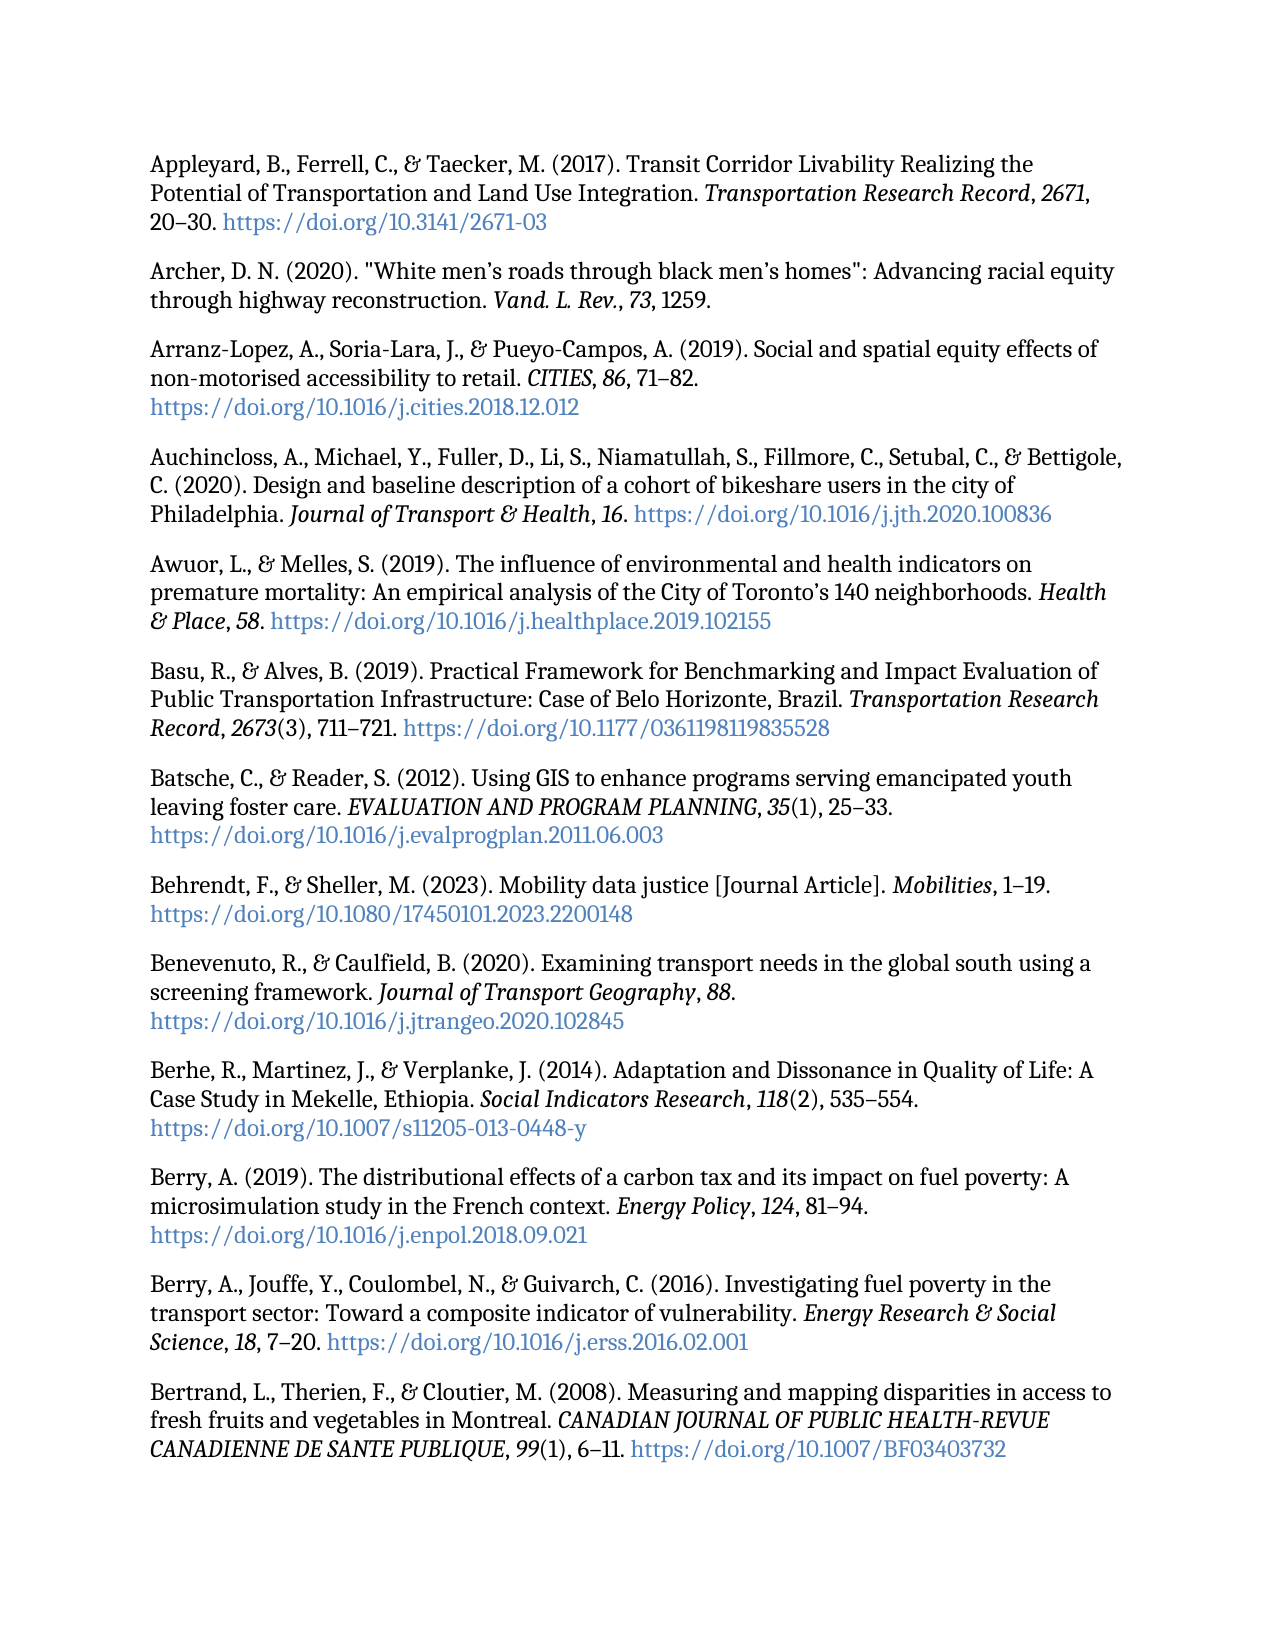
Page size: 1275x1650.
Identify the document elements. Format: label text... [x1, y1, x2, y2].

text Bertrand, L., Therien, F., & Cloutier, M. (2008). Measuring and mapping disparities in access to fresh fruits and vegetables in Montreal. CANADIAN JOURNAL OF PUBLIC HEALTH-REVUE CANADIENNE DE SANTE PUBLIQUE, 99(1), 6–11. https://doi.org/10.1007/BF03403732 [150, 1377, 1125, 1464]
text Arranz-Lopez, A., Soria-Lara, J., & Pueyo-Campos, A. (2019). Social and spatial equity effects of non-motorised accessibility to retail. CITIES, 86, 71–82. https://doi.org/10.1016/j.cities.2018.12.012 [150, 335, 1125, 422]
text Auchincloss, A., Michael, Y., Fuller, D., Li, S., Niamatullah, S., Fillmore, C., Setubal, C., & Bettigole, C. (2020). Design and baseline description of a cohort of bikeshare users in the city of Philadelphia. Journal of Transport & Health, 16. https://doi.org/10.1016/j.jth.2020.100836 [150, 442, 1125, 529]
text Berry, A., Jouffe, Y., Coulombel, N., & Guivarch, C. (2016). Investigating fuel poverty in the transport sector: Toward a composite indicator of vulnerability. Energy Research & Social Science, 18, 7–20. https://doi.org/10.1016/j.erss.2016.02.001 [150, 1270, 1125, 1357]
text Berry, A. (2019). The distributional effects of a carbon tax and its impact on fuel poverty: A microsimulation study in the French context. Energy Policy, 124, 81–94. https://doi.org/10.1016/j.enpol.2018.09.021 [150, 1163, 1125, 1249]
text Awuor, L., & Melles, S. (2019). The influence of environmental and health indicators on premature mortality: An empirical analysis of the City of Toronto’s 140 neighborhoods. Health & Place, 58. https://doi.org/10.1016/j.healthplace.2019.102155 [150, 549, 1125, 636]
text Basu, R., & Alves, B. (2019). Practical Framework for Benchmarking and Impact Evaluation of Public Transportation Infrastructure: Case of Belo Horizonte, Brazil. Transportation Research Record, 2673(3), 711–721. https://doi.org/10.1177/0361198119835528 [150, 657, 1125, 743]
text Berhe, R., Martinez, J., & Verplanke, J. (2014). Adaptation and Dissonance in Quality of Life: A Case Study in Mekelle, Ethiopia. Social Indicators Research, 118(2), 535–554. https://doi.org/10.1007/s11205-013-0448-y [150, 1056, 1125, 1142]
text Benevenuto, R., & Caulfield, B. (2020). Examining transport needs in the global south using a screening framework. Journal of Transport Geography, 88. https://doi.org/10.1016/j.jtrangeo.2020.102845 [150, 949, 1125, 1035]
text Archer, D. N. (2020). "White men’s roads through black men’s homes": Advancing racial equity through highway reconstruction. Vand. L. Rev., 73, 1259. [150, 257, 1125, 314]
text Appleyard, B., Ferrell, C., & Taecker, M. (2017). Transit Corridor Livability Realizing the Potential of Transportation and Land Use Integration. Transportation Research Record, 2671, 20–30. https://doi.org/10.3141/2671-03 [150, 150, 1125, 236]
text Behrendt, F., & Sheller, M. (2023). Mobility data justice [Journal Article]. Mobilities, 1–19. https://doi.org/10.1080/17450101.2023.2200148 [150, 871, 1125, 928]
text Batsche, C., & Reader, S. (2012). Using GIS to enhance programs serving emancipated youth leaving foster care. EVALUATION AND PROGRAM PLANNING, 35(1), 25–33. https://doi.org/10.1016/j.evalprogplan.2011.06.003 [150, 764, 1125, 850]
